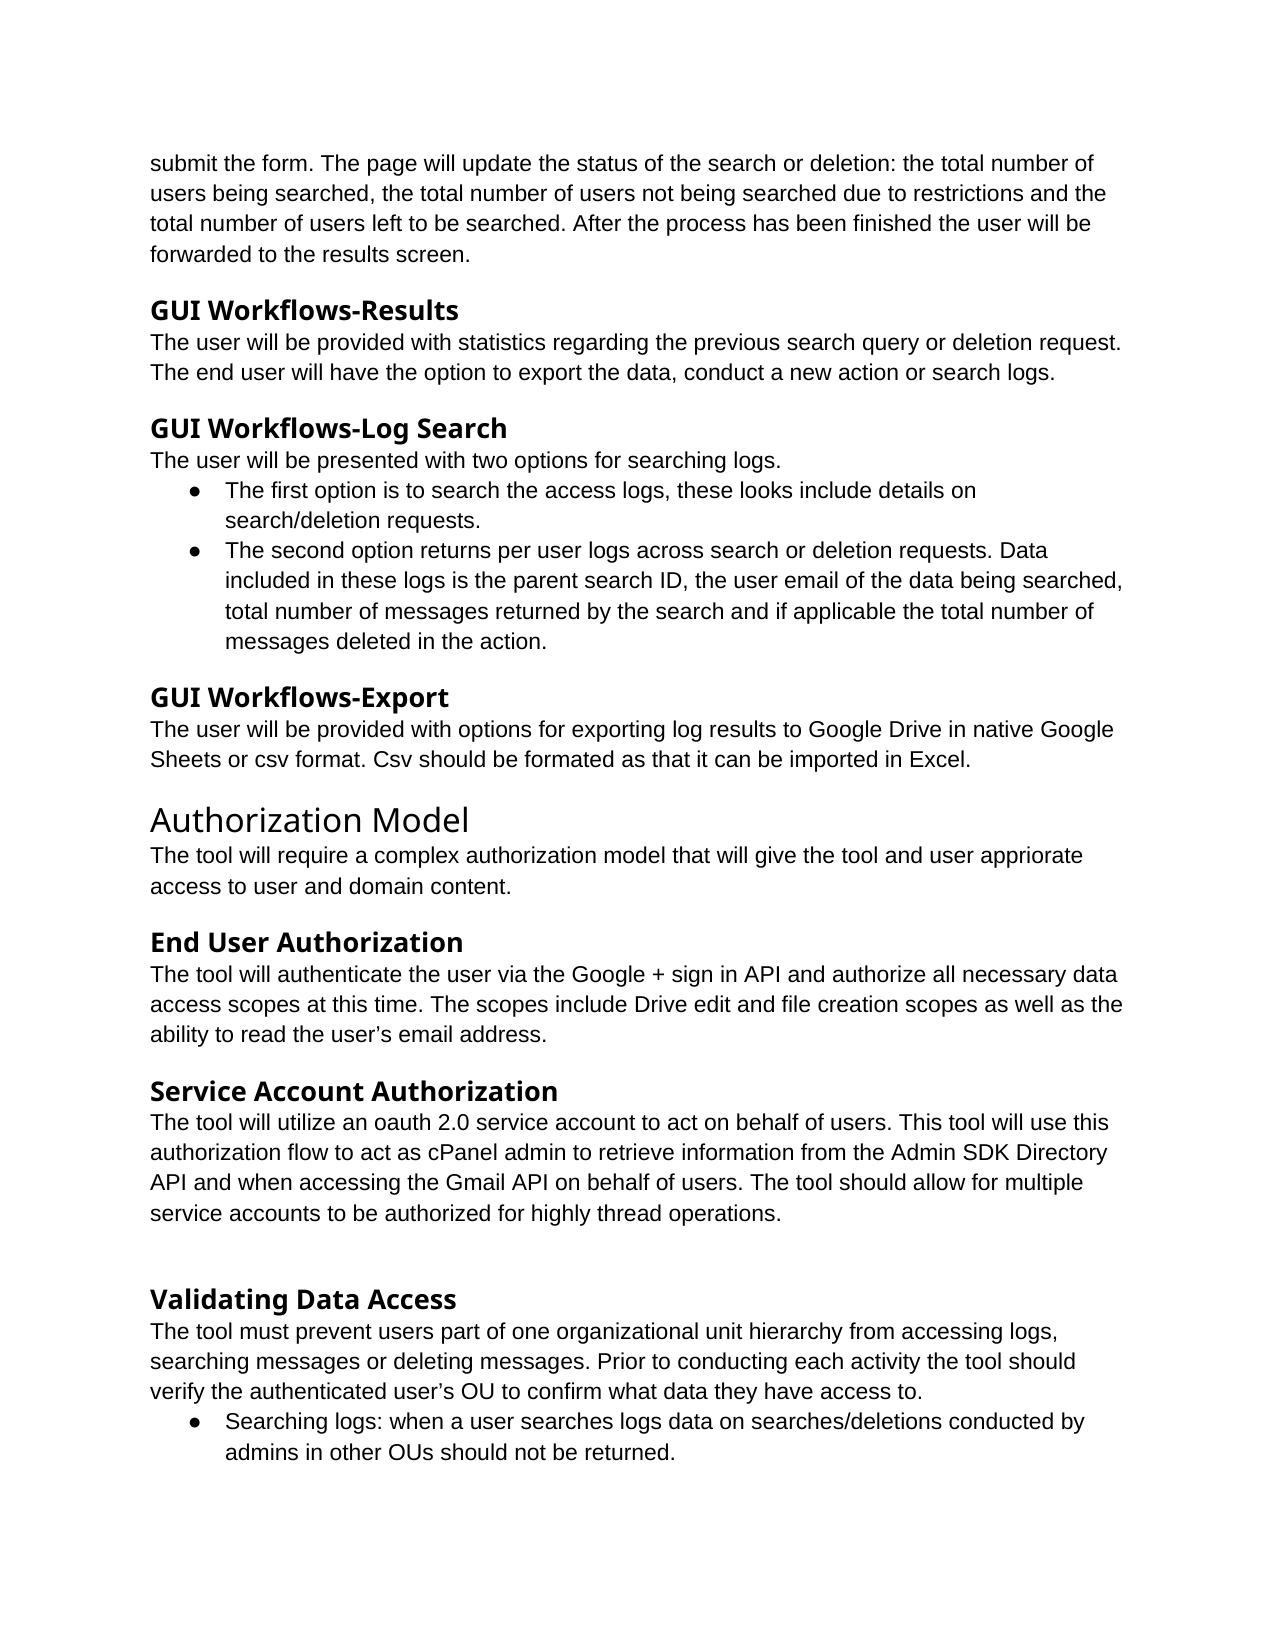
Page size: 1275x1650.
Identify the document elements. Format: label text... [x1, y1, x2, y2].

subtitle End User Authorization [150, 924, 1125, 961]
list The first option is to search the access logs, these looks include details on search/deletion requests. [188, 477, 1125, 533]
text The user will be presented with two options for searching logs. [150, 447, 1125, 473]
subtitle GUI Workflows-Log Search [150, 410, 1125, 447]
subtitle Service Account Authorization [150, 1072, 1125, 1109]
subtitle Validating Data Access [150, 1281, 1125, 1318]
text The user will be provided with options for exporting log results to Google Drive in native Google Sheets or csv format. Csv should be formated as that it can be imported in Excel. [150, 716, 1125, 772]
text The tool will authenticate the user via the Google + sign in API and authorize all necessary data access scopes at this time. The scopes include Drive edit and file creation scopes as well as the ability to read the user’s email address. [150, 961, 1125, 1047]
text The tool will utilize an oauth 2.0 service account to act on behalf of users. This tool will use this authorization flow to act as cPanel admin to retrieve information from the Admin SDK Directory API and when accessing the Gmail API on behalf of users. The tool should allow for multiple service accounts to be authorized for highly thread operations. [150, 1109, 1125, 1226]
text The tool will require a complex authorization model that will give the tool and user appriorate access to user and domain content. [150, 842, 1125, 899]
list The second option returns per user logs across search or deletion requests. Data included in these logs is the parent search ID, the user email of the data being searched, total number of messages returned by the search and if applicable the total number of messages deleted in the action. [188, 537, 1125, 654]
subtitle Authorization Model [150, 797, 1125, 842]
subtitle GUI Workflows-Export [150, 679, 1125, 716]
list Searching logs: when a user searches logs data on searches/deletions conducted by admins in other OUs should not be returned. [188, 1408, 1125, 1465]
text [150, 150, 1125, 267]
text The tool must prevent users part of one organizational unit hierarchy from accessing logs, searching messages or deleting messages. Prior to conducting each activity the tool should verify the authenticated user’s OU to confirm what data they have access to. [150, 1318, 1125, 1404]
subtitle GUI Workflows-Results [150, 292, 1125, 328]
text The user will be provided with statistics regarding the previous search query or deletion request. The end user will have the option to export the data, conduct a new action or search logs. [150, 328, 1125, 385]
